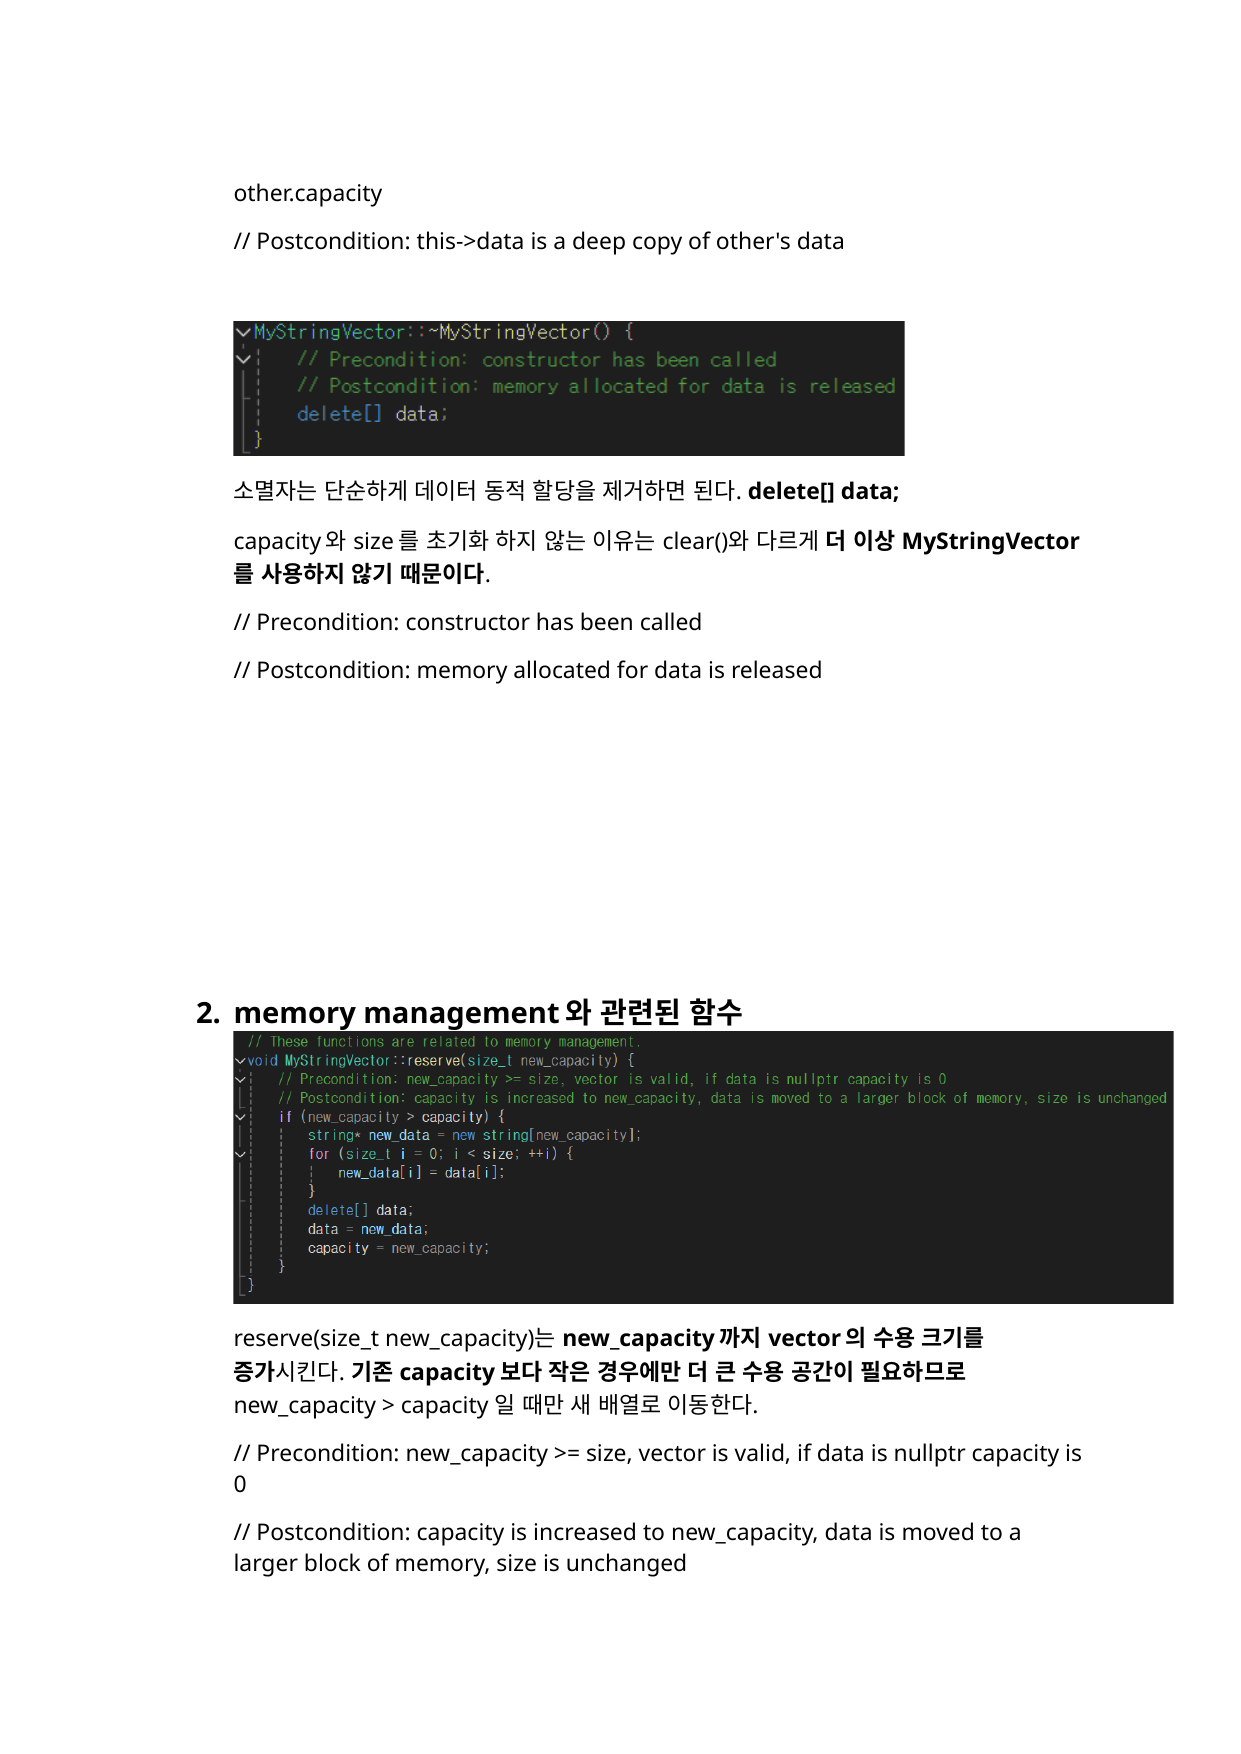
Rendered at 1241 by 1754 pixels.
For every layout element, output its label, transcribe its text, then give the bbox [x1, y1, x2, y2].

text reserve(size_t new_capacity)는 new_capacity까지 vector의 수용 크기를 증가시킨다. 기존 capacity보다 작은 경우에만 더 큰 수용 공간이 필요하므로 new_capacity > capacity 일 때만 새 배열로 이동한다. [233, 1320, 1090, 1420]
picture [233, 1031, 1174, 1304]
list memory management와 관련된 함수 [196, 989, 1090, 1032]
text // Postcondition: capacity is increased to new_capacity, data is moved to a larger block of memory, size is unchanged [233, 1516, 1090, 1579]
text 소멸자는 단순하게 데이터 동적 할당을 제거하면 된다. delete[] data; [233, 473, 1090, 506]
text // Precondition: constructor has been called [233, 606, 1090, 637]
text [233, 177, 1090, 208]
text // Postcondition: this->data is a deep copy of other's data [233, 225, 1090, 256]
text // Precondition: new_capacity >= size, vector is valid, if data is nullptr capacity is 0 [233, 1437, 1090, 1499]
text capacity와 size를 초기화 하지 않는 이유는 clear()와 다르게 더 이상 MyStringVector를 사용하지 않기 때문이다. [233, 523, 1090, 589]
text // Postcondition: memory allocated for data is released [233, 654, 1090, 685]
picture [233, 321, 905, 456]
